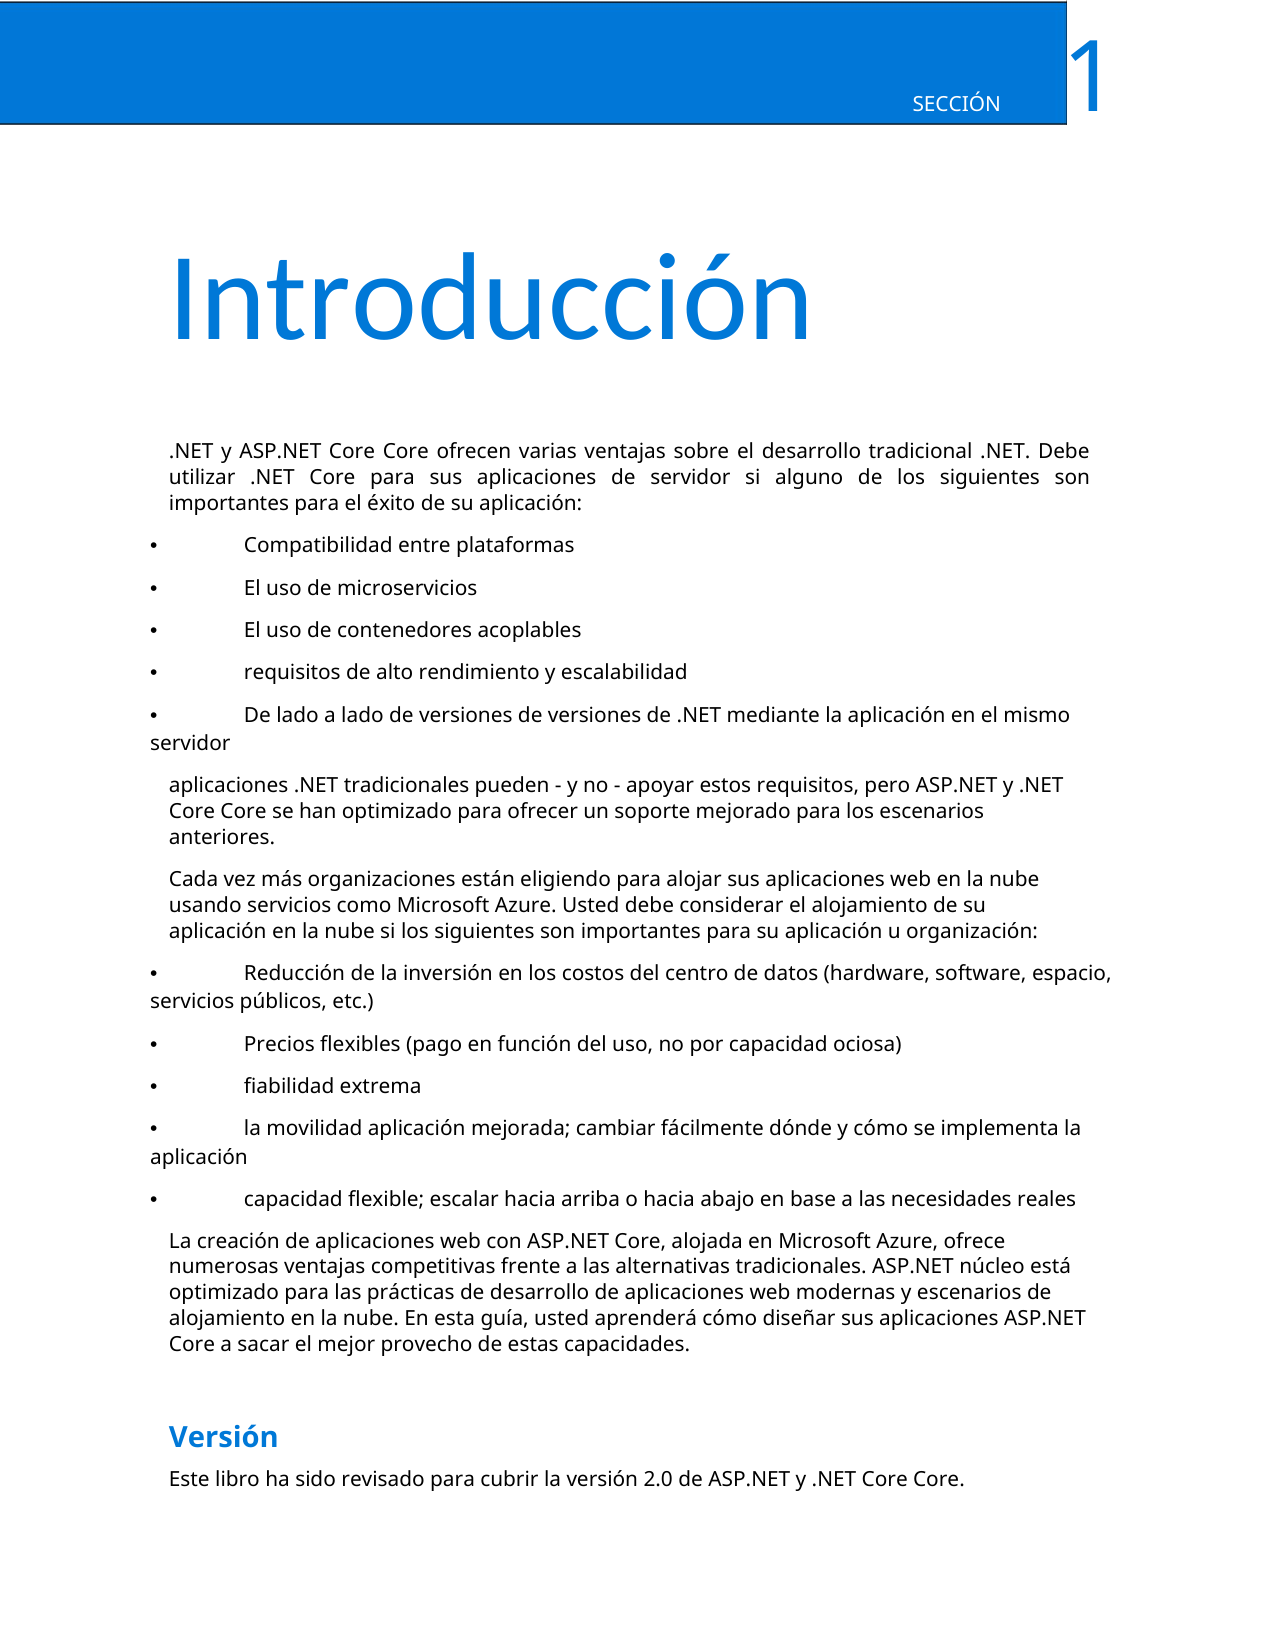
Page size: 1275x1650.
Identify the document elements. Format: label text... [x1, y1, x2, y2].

text SECCIÓN 1 [150, 5, 1119, 140]
text La creación de aplicaciones web con ASP.NET Core, alojada en Microsoft Azure, ofrece numerosas ventajas competitivas frente a las alternativas tradicionales. ASP.NET núcleo está optimizado para las prácticas de desarrollo de aplicaciones web modernas y escenarios de alojamiento en la nube. En esta guía, usted aprenderá cómo diseñar sus aplicaciones ASP.NET Core a sacar el mejor provecho de estas capacidades. [169, 1228, 1102, 1358]
list De lado a lado de versiones de versiones de .NET mediante la aplicación en el mismo servidor [150, 700, 1125, 757]
text Este libro ha sido revisado para cubrir la versión 2.0 de ASP.NET y .NET Core Core. [169, 1464, 1125, 1493]
list El uso de contenedores acoplables [150, 615, 1125, 643]
text aplicaciones .NET tradicionales pueden - y no - apoyar estos requisitos, pero ASP.NET y .NET Core Core se han optimizado para ofrecer un soporte mejorado para los escenarios anteriores. [169, 772, 1087, 850]
text .NET y ASP.NET Core Core ofrecen varias ventajas sobre el desarrollo tradicional .NET. Debe utilizar .NET Core para sus aplicaciones de servidor si alguno de los siguientes son importantes para el éxito de su aplicación: [169, 438, 1092, 516]
list la movilidad aplicación mejorada; cambiar fácilmente dónde y cómo se implementa la aplicación [150, 1113, 1125, 1170]
list capacidad flexible; escalar hacia arriba o hacia abajo en base a las necesidades reales [150, 1184, 1125, 1213]
text Cada vez más organizaciones están eligiendo para alojar sus aplicaciones web en la nube usando servicios como Microsoft Azure. Usted debe considerar el alojamiento de su aplicación en la nube si los siguientes son importantes para su aplicación u organización: [169, 866, 1089, 944]
list requisitos de alto rendimiento y escalabilidad [150, 657, 1125, 686]
list fiabilidad extrema [150, 1071, 1125, 1100]
text Introducción [169, 218, 1125, 371]
list El uso de microservicios [150, 573, 1125, 601]
list Reducción de la inversión en los costos del centro de datos (hardware, software, espacio, servicios públicos, etc.) [150, 958, 1125, 1015]
picture [0, 0, 1224, 125]
list Compatibilidad entre plataformas [150, 531, 1125, 559]
list Precios flexibles (pago en función del uso, no por capacidad ociosa) [150, 1029, 1125, 1057]
text Versión [169, 1416, 1125, 1456]
